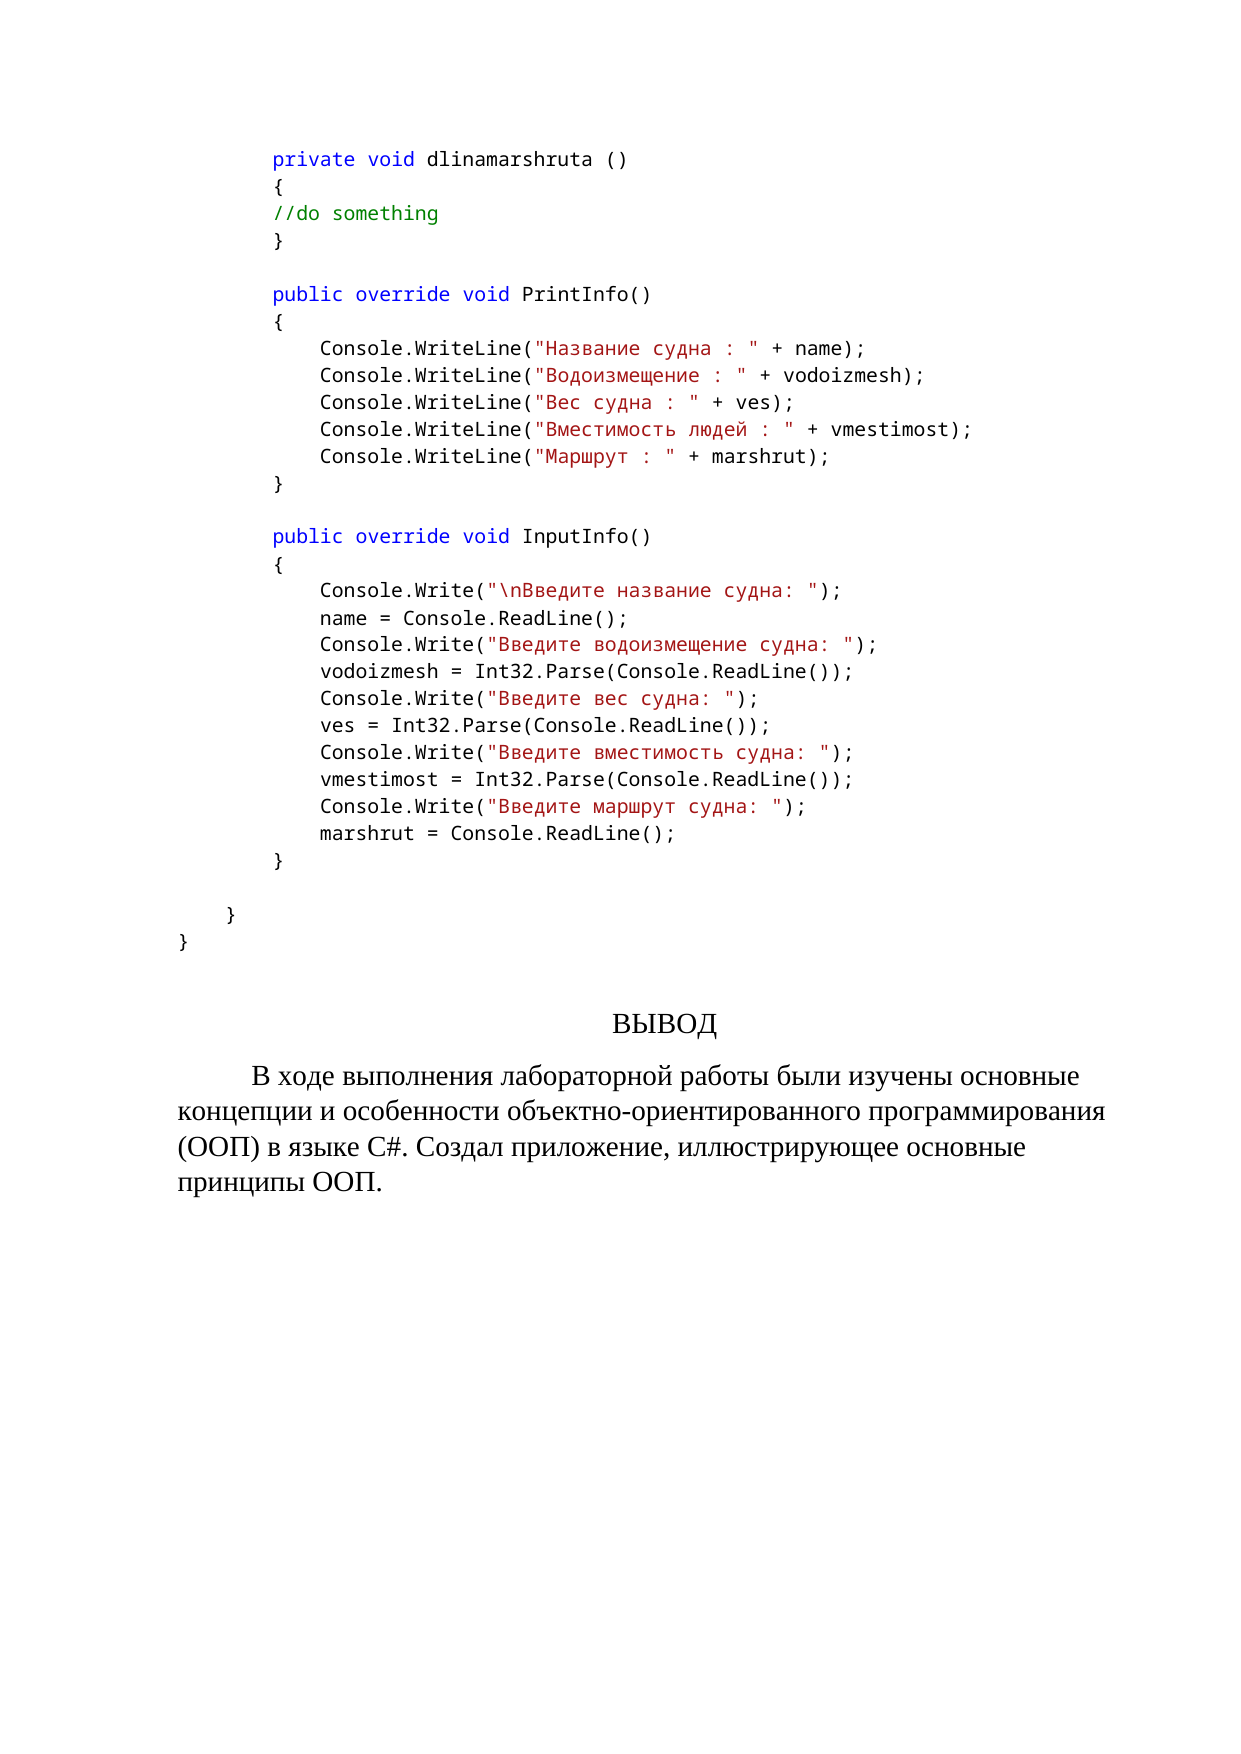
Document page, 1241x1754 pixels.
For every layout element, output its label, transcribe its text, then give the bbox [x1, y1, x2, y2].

text В ходе выполнения лабораторной работы были изучены основные концепции и особенности объектно-ориентированного программирования (ООП) в языке C#. Создал приложение, иллюстрирующее основные принципы ООП. [177, 1058, 1152, 1197]
text Console.Write("Введите водоизмещение судна: "); [177, 631, 1152, 658]
text { [177, 172, 1152, 199]
text public override void InputInfo() [177, 523, 1152, 550]
text ВЫВОД [177, 1006, 1152, 1040]
text } [177, 226, 1152, 253]
text Console.WriteLine("Вместимость людей : " + vmestimost); [177, 415, 1152, 442]
text ves = Int32.Parse(Console.ReadLine()); [177, 712, 1152, 739]
text } [177, 469, 1152, 496]
text vodoizmesh = Int32.Parse(Console.ReadLine()); [177, 658, 1152, 685]
text marshrut = Console.ReadLine(); [177, 819, 1152, 847]
text //do something [177, 199, 1152, 226]
text { [177, 550, 1152, 577]
text public override void PrintInfo() [177, 280, 1152, 307]
text vmestimost = Int32.Parse(Console.ReadLine()); [177, 766, 1152, 793]
text Console.Write("Введите вес судна: "); [177, 685, 1152, 712]
text name = Console.ReadLine(); [177, 604, 1152, 631]
text } [177, 901, 1152, 927]
text Console.WriteLine("Маршрут : " + marshrut); [177, 442, 1152, 469]
text Console.Write("\nВведите название судна: "); [177, 577, 1152, 604]
text Console.WriteLine("Название судна : " + name); [177, 334, 1152, 361]
text Console.Write("Введите маршрут судна: "); [177, 793, 1152, 819]
text private void dlinamarshruta () [177, 145, 1152, 172]
text Console.Write("Введите вместимость судна: "); [177, 739, 1152, 766]
text Console.WriteLine("Вес судна : " + ves); [177, 388, 1152, 415]
text } [177, 927, 1152, 954]
text } [177, 847, 1152, 873]
text Console.WriteLine("Водоизмещение : " + vodoizmesh); [177, 361, 1152, 388]
text { [177, 307, 1152, 334]
